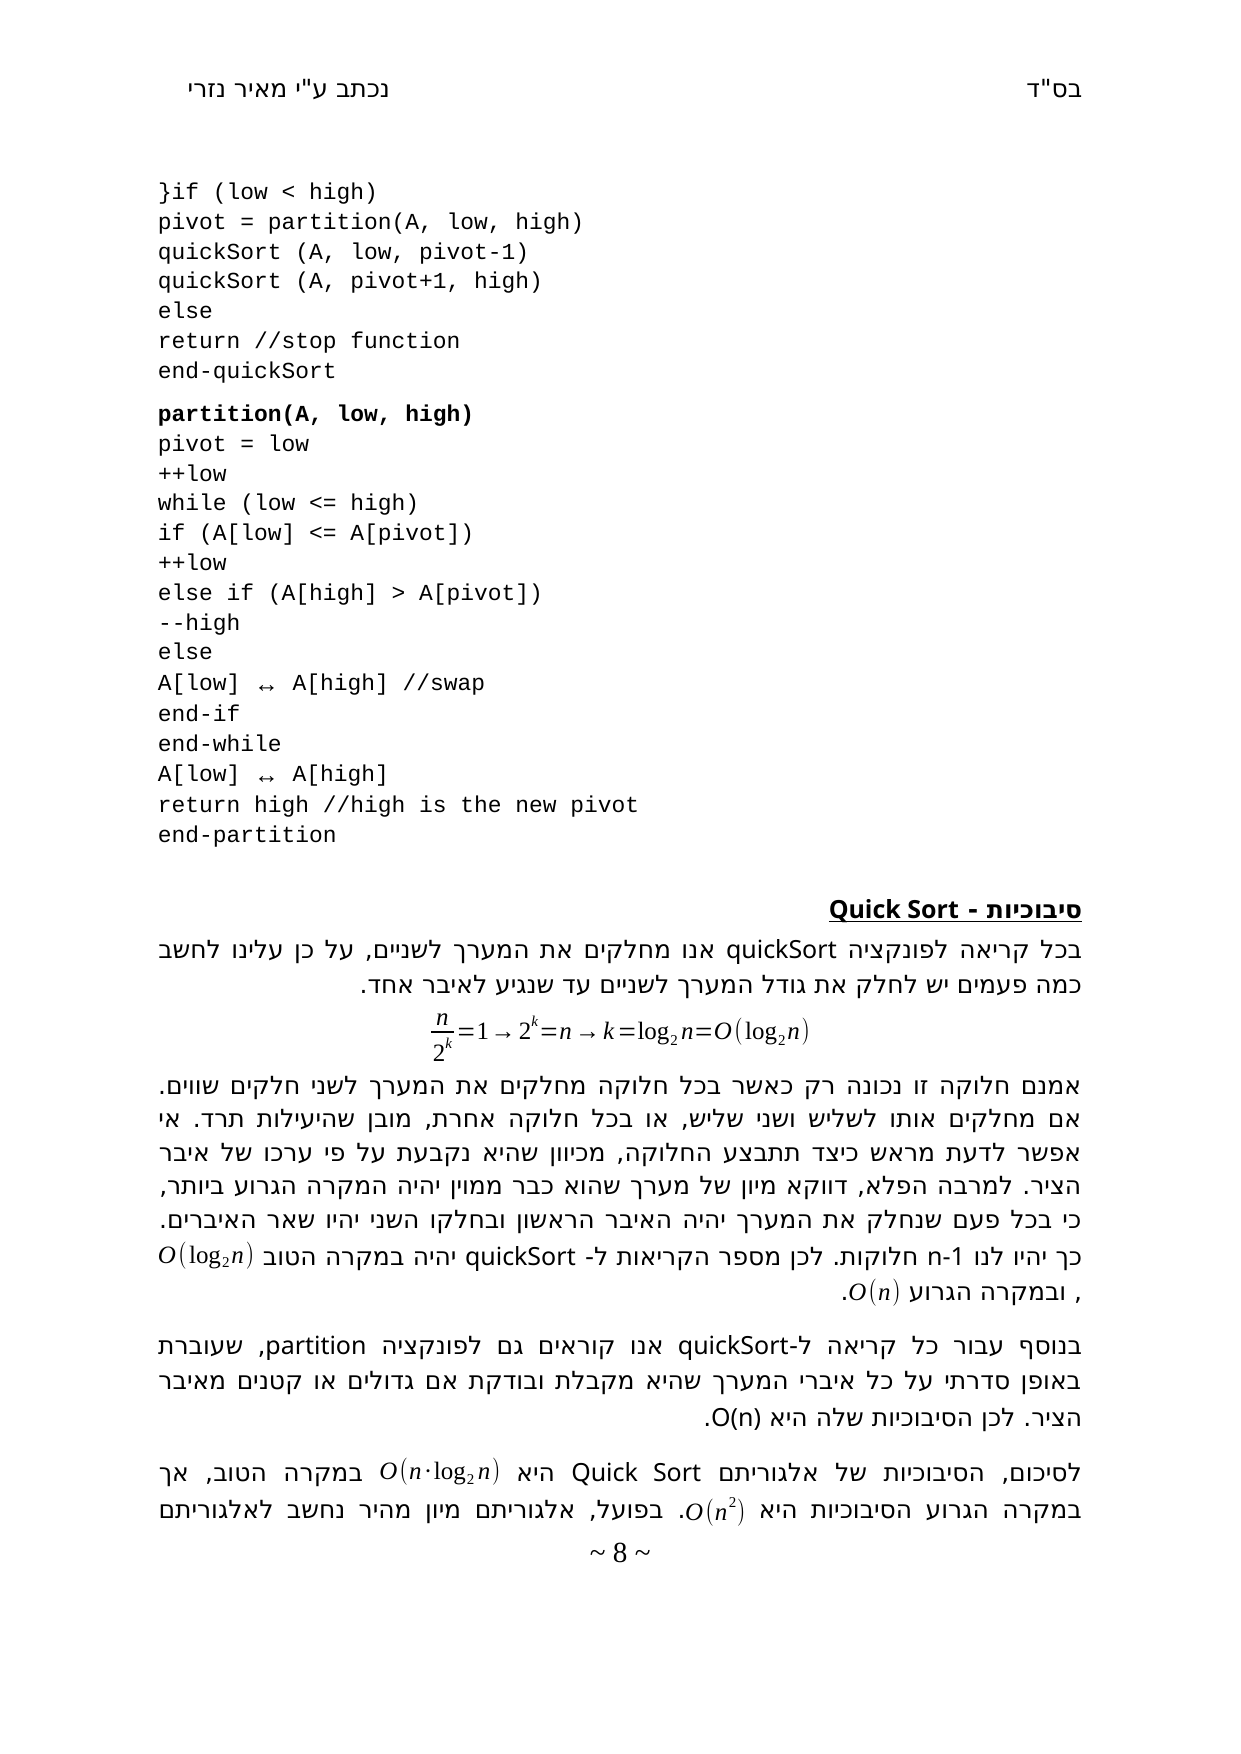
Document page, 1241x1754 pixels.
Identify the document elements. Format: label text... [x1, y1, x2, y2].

text else [158, 641, 1082, 667]
text partition(A, low, high) [158, 402, 1082, 428]
text בנוסף עבור כל קריאה ל-quickSort אנו קוראים גם לפונקציה partition, שעוברת באופן סדרתי על כל איברי המערך שהיא מקבלת ובודקת אם גדולים או קטנים מאיבר הציר. לכן הסיבוכיות שלה היא O(n). [158, 1328, 1082, 1434]
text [158, 1455, 1082, 1526]
text quickSort (A, low, pivot-1) [158, 240, 1082, 266]
text סיבוכיות - Quick Sort [158, 892, 1082, 926]
text end-if [158, 702, 1082, 728]
text pivot = low [158, 432, 1082, 458]
text while (low <= high) [158, 492, 1082, 518]
text return high //high is the new pivot [158, 793, 1082, 819]
text end-partition [158, 823, 1082, 849]
text A[low] A[high] [158, 762, 1082, 789]
text pivot = partition(A, low, high) [158, 210, 1082, 236]
text end-while [158, 732, 1082, 758]
text if (A[low] <= A[pivot]) [158, 522, 1082, 547]
text if (low < high){ [158, 180, 1082, 206]
text else [158, 299, 1082, 326]
text else if (A[high] > A[pivot]) [158, 581, 1082, 607]
text A[low] A[high] //swap [158, 671, 1082, 698]
text low++ [158, 551, 1082, 577]
text end-quickSort [158, 359, 1082, 385]
text quickSort (A, pivot+1, high) [158, 270, 1082, 296]
text אמנם חלוקה זו נכונה רק כאשר בכל חלוקה מחלקים את המערך לשני חלקים שווים. אם מחלקים אותו לשליש ושני שליש, או בכל חלוקה אחרת, מובן שהיעילות תרד. אי אפשר לדעת מראש כיצד תתבצע החלוקה, מכיוון שהיא נקבעת על פי ערכו של איבר הציר. למרבה הפלא, דווקא מיון של מערך שהוא כבר ממוין יהיה המקרה הגרוע ביותר, כי בכל פעם שנחלק את המערך יהיה האיבר הראשון ובחלקו השני יהיו שאר האיברים. כך יהיו לנו n-1 חלוקות. לכן מספר הקריאות ל- quickSort יהיה במקרה הטוב , ובמקרה הגרוע . [158, 1071, 1082, 1307]
text high-- [158, 611, 1082, 637]
text return //stop function [158, 329, 1082, 355]
text בכל קריאה לפונקציה quickSort אנו מחלקים את המערך לשניים, על כן עלינו לחשב כמה פעמים יש לחלק את גודל המערך לשניים עד שנגיע לאיבר אחד. [158, 931, 1082, 999]
text low++ [158, 462, 1082, 488]
